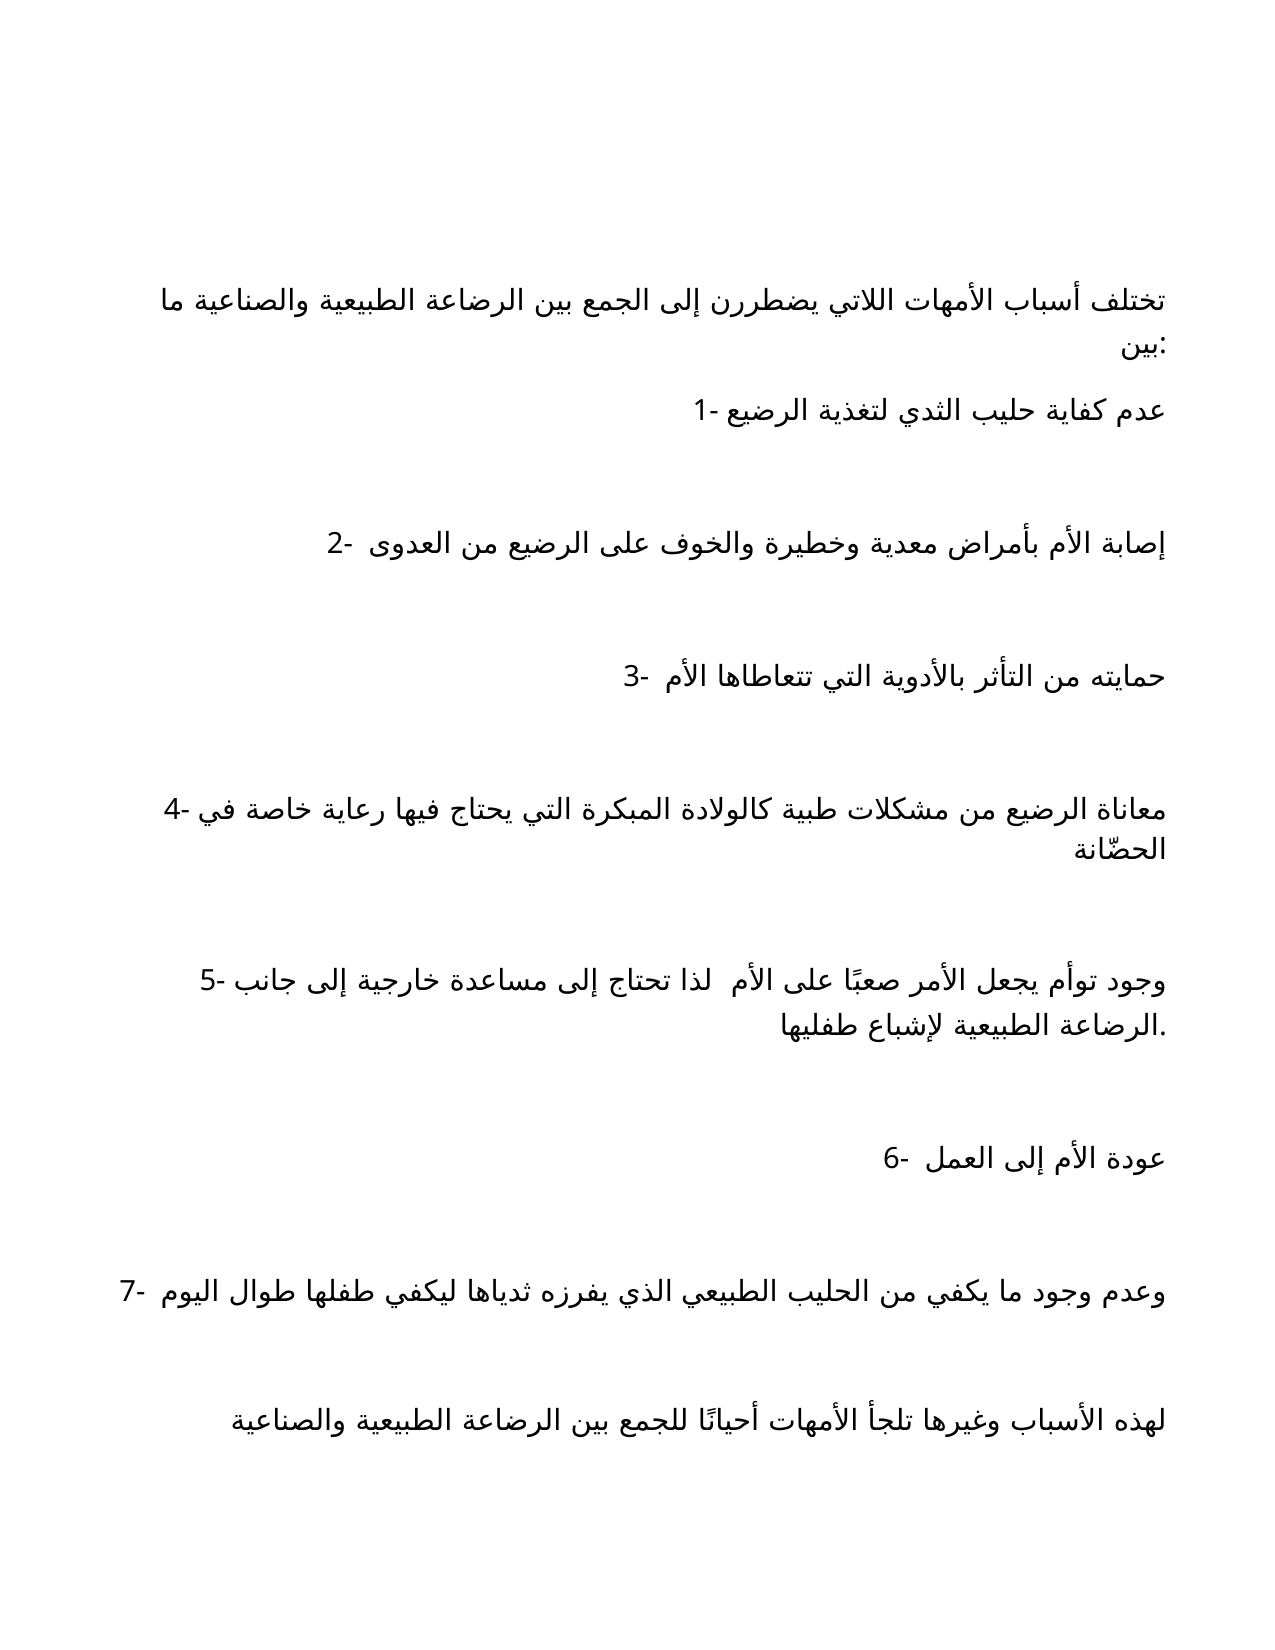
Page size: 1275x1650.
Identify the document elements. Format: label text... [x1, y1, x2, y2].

text 5- وجود توأم يجعل الأمر صعبًا على الأم لذا تحتاج إلى مساعدة خارجية إلى جانب الرضاعة الطبيعية لإشباع طفليها. [103, 959, 1167, 1044]
text 7- وعدم وجود ما يكفي من الحليب الطبيعي الذي يفرزه ثدياها ليكفي طفلها طوال اليوم [103, 1270, 1167, 1310]
text 4- معاناة الرضيع من مشكلات طبية كالولادة المبكرة التي يحتاج فيها رعاية خاصة في الحضّانة [103, 788, 1167, 867]
text تختلف أسباب الأمهات اللاتي يضطررن إلى الجمع بين الرضاعة الطبيعية والصناعية ما بين: [103, 283, 1167, 362]
text لهذه الأسباب وغيرها تلجأ الأمهات أحيانًا للجمع بين الرضاعة الطبيعية والصناعية [103, 1403, 1167, 1437]
text 3- حمايته من التأثر بالأدوية التي تتعاطاها الأم [103, 655, 1167, 695]
text 1- عدم كفاية حليب الثدي لتغذية الرضيع [103, 389, 1167, 429]
text 2- إصابة الأم بأمراض معدية وخطيرة والخوف على الرضيع من العدوى [103, 522, 1167, 562]
text 6- عودة الأم إلى العمل [103, 1137, 1167, 1177]
